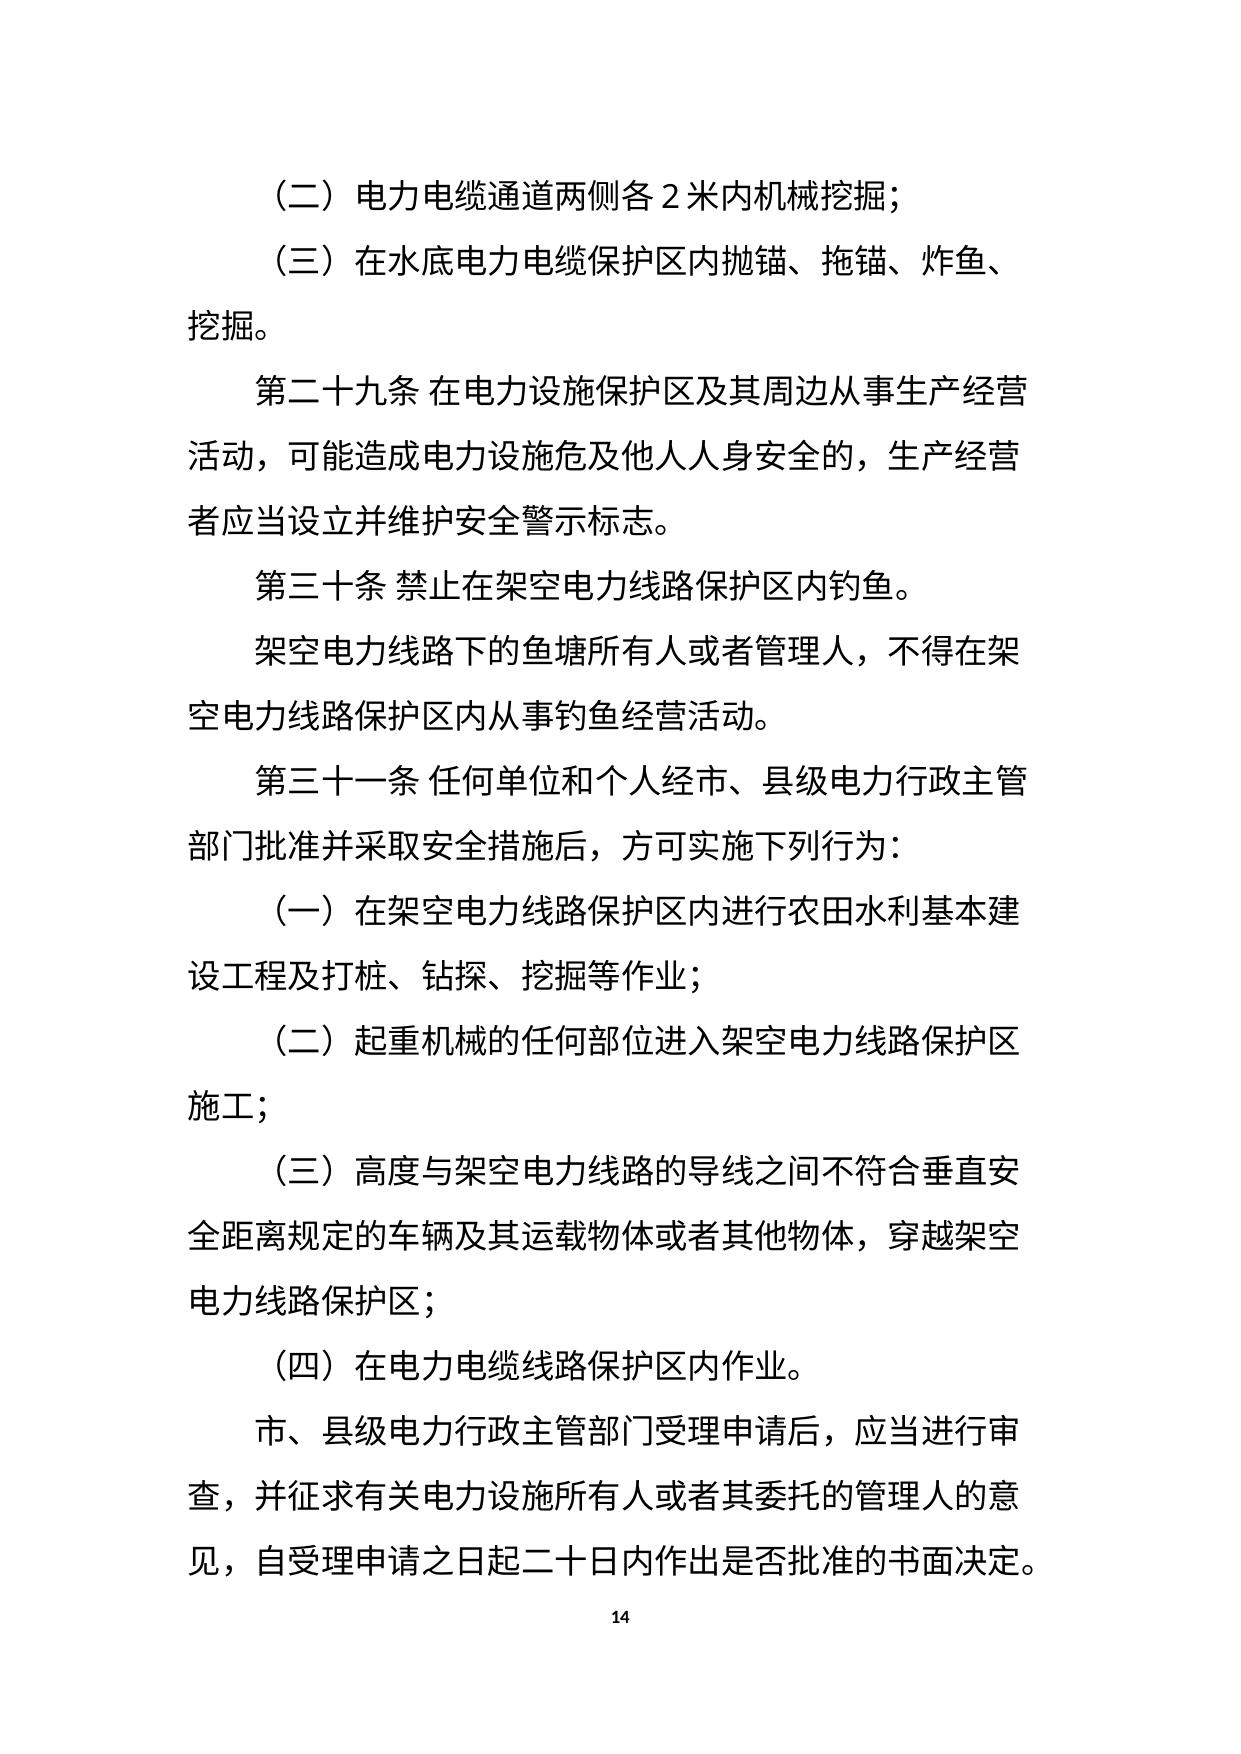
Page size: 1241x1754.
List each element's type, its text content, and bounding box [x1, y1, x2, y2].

text （二）电力电缆通道两侧各2米内机械挖掘； [187, 162, 1053, 227]
text 第三十条 禁止在架空电力线路保护区内钓鱼。 [187, 552, 1053, 617]
text （四）在电力电缆线路保护区内作业。 [187, 1332, 1053, 1397]
text 第三十一条 任何单位和个人经市、县级电力行政主管部门批准并采取安全措施后，方可实施下列行为： [187, 747, 1053, 877]
text （二）起重机械的任何部位进入架空电力线路保护区施工； [187, 1007, 1053, 1137]
text 架空电力线路下的鱼塘所有人或者管理人，不得在架空电力线路保护区内从事钓鱼经营活动。 [187, 617, 1053, 747]
text （三）高度与架空电力线路的导线之间不符合垂直安全距离规定的车辆及其运载物体或者其他物体，穿越架空电力线路保护区； [187, 1137, 1053, 1332]
text 第二十九条 在电力设施保护区及其周边从事生产经营活动，可能造成电力设施危及他人人身安全的，生产经营者应当设立并维护安全警示标志。 [187, 357, 1053, 552]
text （一）在架空电力线路保护区内进行农田水利基本建设工程及打桩、钻探、挖掘等作业； [187, 877, 1053, 1007]
text 市、县级电力行政主管部门受理申请后，应当进行审查，并征求有关电力设施所有人或者其委托的管理人的意见，自受理申请之日起二十日内作出是否批准的书面决定。 [187, 1397, 1053, 1592]
text （三）在水底电力电缆保护区内抛锚、拖锚、炸鱼、挖掘。 [187, 227, 1053, 357]
